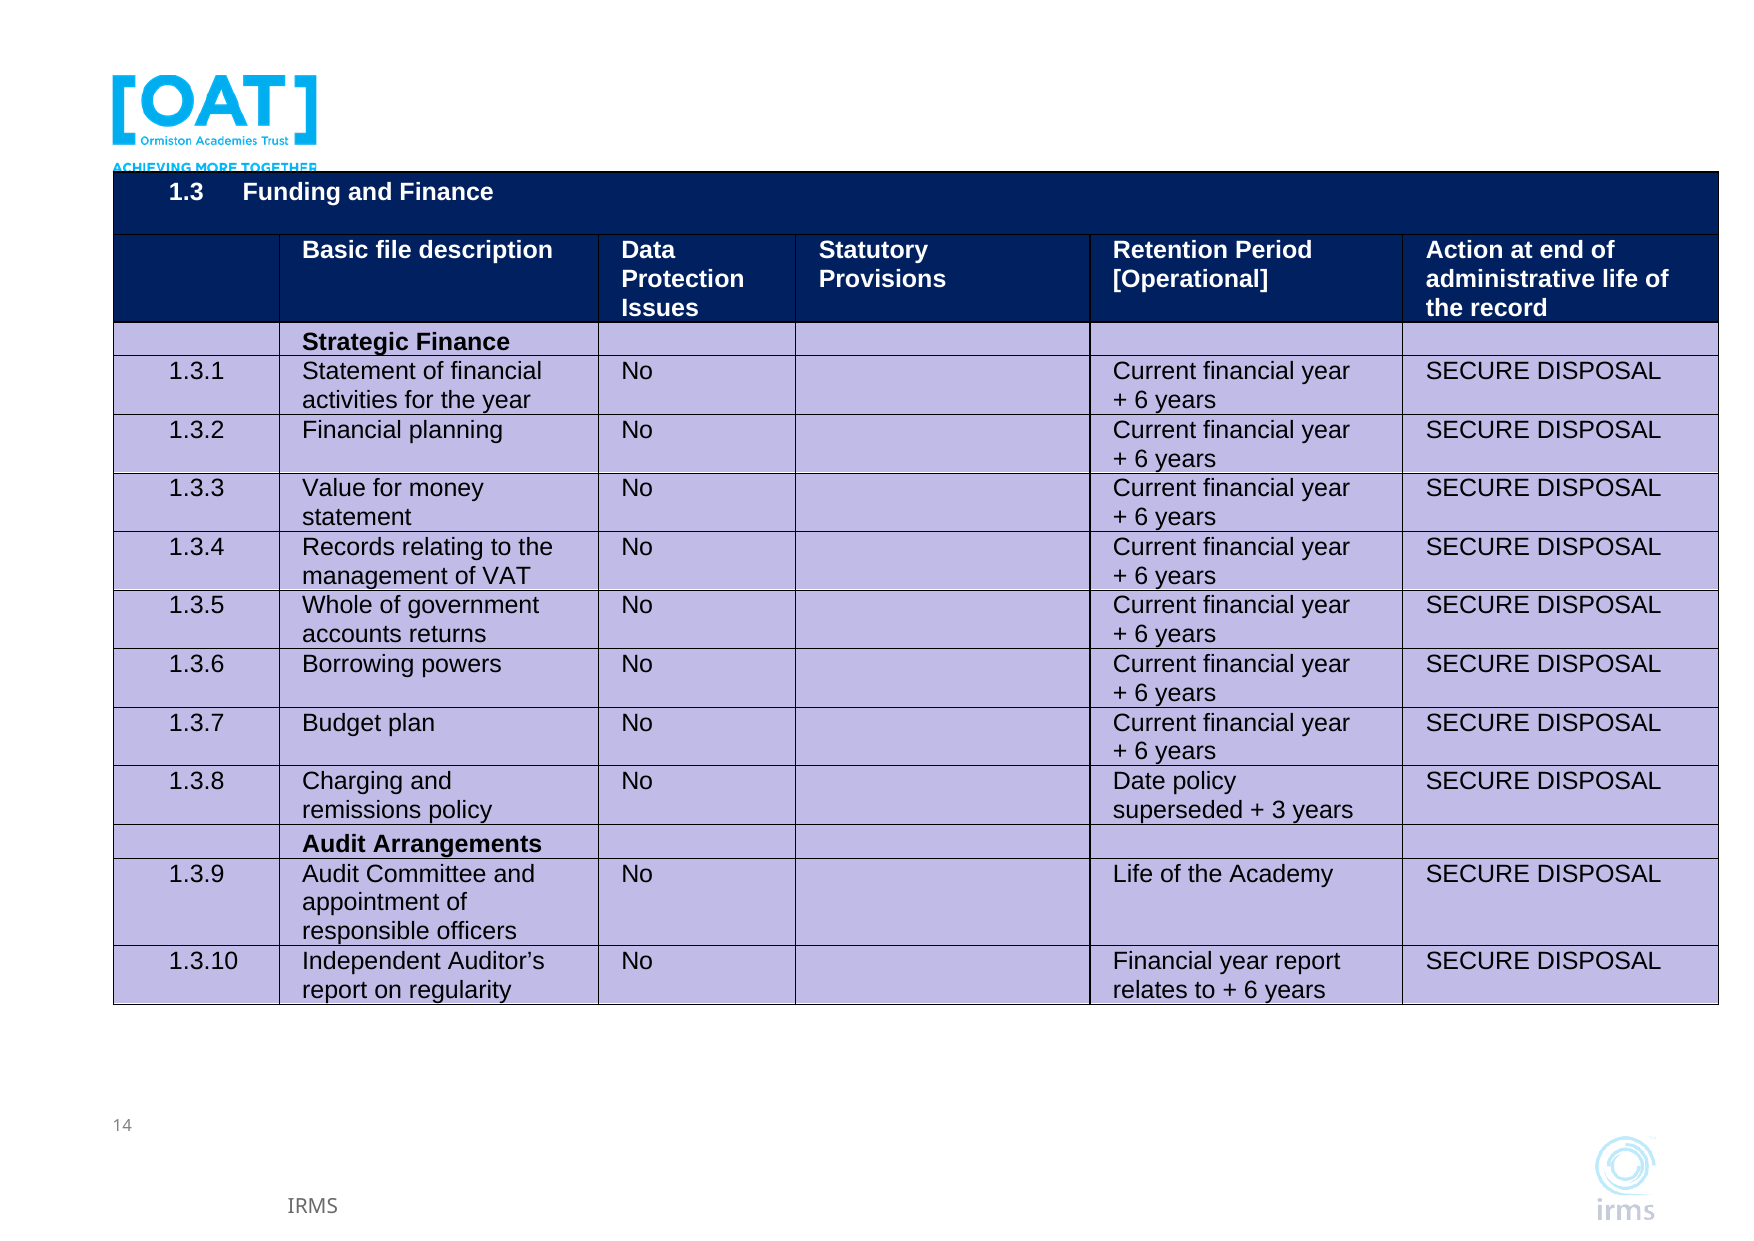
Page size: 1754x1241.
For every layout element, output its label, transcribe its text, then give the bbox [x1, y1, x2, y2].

table_cell No [599, 649, 795, 707]
picture [112, 75, 317, 171]
table_cell No [599, 415, 795, 472]
table_cell 1.3.7 [114, 708, 279, 765]
table_cell [796, 323, 1089, 355]
table_cell SECURE DISPOSAL [1403, 532, 1718, 589]
table_cell No [599, 474, 795, 531]
table_cell Statutory Provisions [796, 235, 1089, 321]
table_cell Statement of financial activities for the year [280, 356, 598, 414]
table_cell [1403, 825, 1718, 858]
table_cell Borrowing powers [280, 649, 598, 707]
table_cell Current financial year + 6 years [1091, 649, 1402, 707]
table_cell 1.3.6 [114, 649, 279, 707]
table_cell Date policy superseded + 3 years [1091, 766, 1402, 824]
table_cell No [599, 708, 795, 765]
table_cell [599, 825, 795, 858]
picture [275, 165, 289, 171]
table_cell Current financial year + 6 years [1091, 415, 1402, 472]
table_cell [114, 235, 279, 321]
table_cell SECURE DISPOSAL [1403, 474, 1718, 531]
table_cell Financial year report relates to + 6 years [1091, 946, 1402, 1003]
table_cell SECURE DISPOSAL [1403, 649, 1718, 707]
table_cell 1.3.9 [114, 859, 279, 945]
table_cell No [599, 946, 795, 1003]
table_cell No [599, 591, 795, 648]
table_cell 1.3.5 [114, 591, 279, 648]
table_cell SECURE DISPOSAL [1403, 708, 1718, 765]
table_cell No [599, 859, 795, 945]
table_cell [796, 649, 1089, 707]
table_cell Strategic Finance [280, 323, 598, 355]
table_cell 1.3.8 [114, 766, 279, 824]
table_cell 1.3.2 [114, 415, 279, 472]
table_cell [796, 532, 1089, 589]
table_cell [796, 766, 1089, 824]
table_cell Current financial year + 6 years [1091, 532, 1402, 589]
table_cell SECURE DISPOSAL [1403, 591, 1718, 648]
table_cell Value for money statement [280, 474, 598, 531]
table_cell [599, 323, 795, 355]
table_cell Current financial year + 6 years [1091, 591, 1402, 648]
table_cell Current financial year + 6 years [1091, 356, 1402, 414]
table_cell Retention Period [Operational] [1091, 235, 1402, 321]
table_cell [1403, 323, 1718, 355]
table_cell Action at end of administrative life of the record [1403, 235, 1718, 321]
table_cell Data Protection Issues [599, 235, 795, 321]
table_cell SECURE DISPOSAL [1403, 859, 1718, 945]
picture [1595, 1136, 1660, 1220]
picture [150, 165, 158, 171]
table_cell SECURE DISPOSAL [1403, 766, 1718, 824]
table_cell [796, 946, 1089, 1003]
table_cell 1.3.10 [114, 946, 279, 1003]
picture [216, 92, 226, 104]
table_cell Independent Auditor’s report on regularity [280, 946, 598, 1003]
table_cell Basic file description [280, 235, 598, 321]
table_cell 1.3.1 [114, 356, 279, 414]
table_cell Audit Arrangements [280, 825, 598, 858]
table_cell [796, 415, 1089, 472]
table_cell [114, 323, 279, 355]
table_cell 1.3.3 [114, 474, 279, 531]
table_cell SECURE DISPOSAL [1403, 415, 1718, 472]
table_cell No [599, 356, 795, 414]
table_cell No [599, 766, 795, 824]
table_cell [796, 356, 1089, 414]
table_cell [1091, 825, 1402, 858]
table_cell SECURE DISPOSAL [1403, 946, 1718, 1003]
table_cell Charging and remissions policy [280, 766, 598, 824]
table_cell Financial planning [280, 415, 598, 472]
table_cell Whole of government accounts returns [280, 591, 598, 648]
table_cell [114, 825, 279, 858]
table_cell Current financial year + 6 years [1091, 474, 1402, 531]
table_cell [796, 591, 1089, 648]
table_cell [1091, 323, 1402, 355]
table_cell Current financial year + 6 years [1091, 708, 1402, 765]
table_cell [796, 708, 1089, 765]
table_cell [796, 825, 1089, 858]
table_cell Records relating to the management of VAT [280, 532, 598, 589]
table_cell Budget plan [280, 708, 598, 765]
table_cell SECURE DISPOSAL [1403, 356, 1718, 414]
table_cell 1.3.4 [114, 532, 279, 589]
table_cell Life of the Academy [1091, 859, 1402, 945]
table_cell [796, 474, 1089, 531]
picture [154, 86, 182, 115]
table_cell No [599, 532, 795, 589]
table_cell [796, 859, 1089, 945]
table_cell Audit Committee and appointment of responsible officers [280, 859, 598, 945]
table_header 1.3 Funding and Finance [114, 173, 1718, 234]
